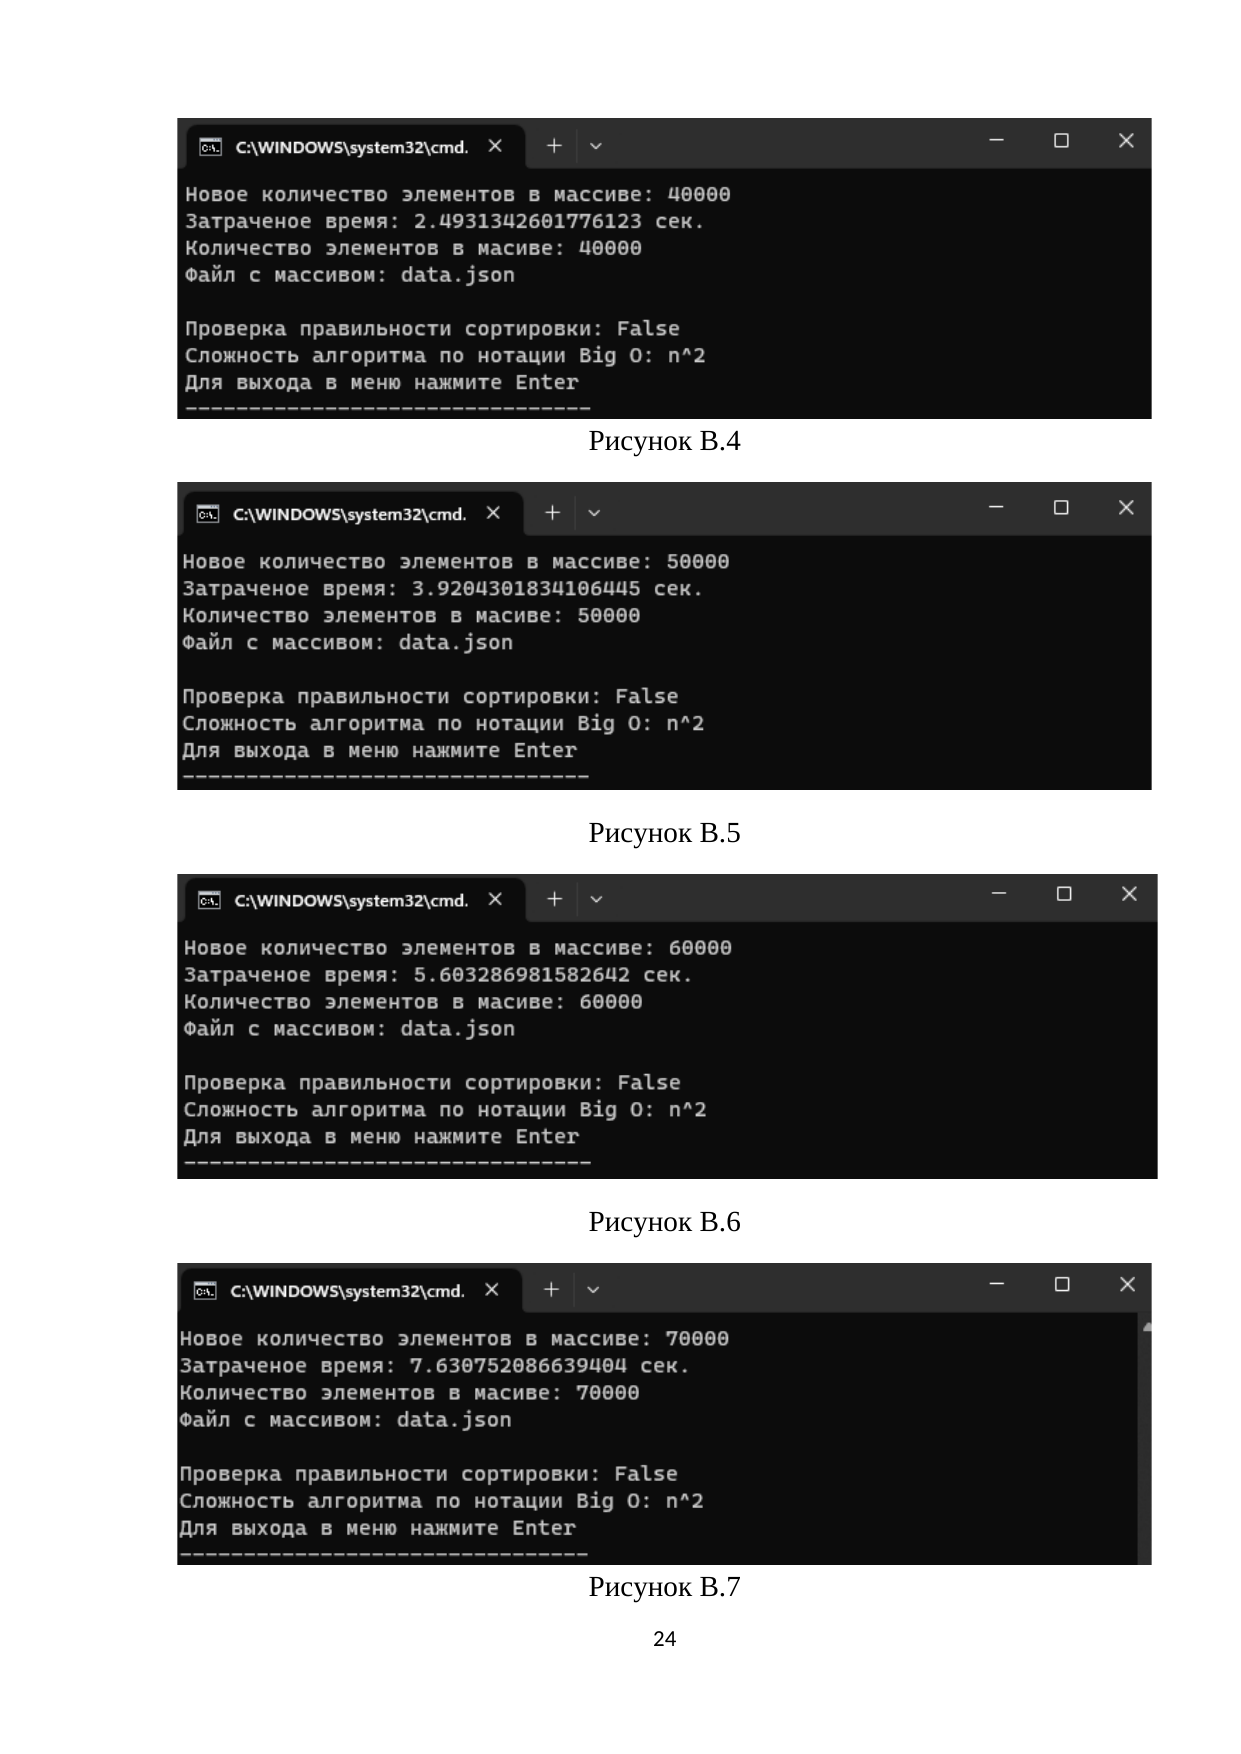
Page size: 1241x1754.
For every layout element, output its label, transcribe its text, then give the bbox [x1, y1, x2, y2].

picture [177, 874, 1158, 1179]
picture [177, 1263, 1152, 1565]
text Рисунок B.5 [177, 815, 1152, 848]
picture [177, 482, 1152, 790]
text Рисунок B.7 [177, 1565, 1152, 1603]
text Рисунок B.4 [177, 419, 1152, 457]
text Рисунок B.6 [177, 1204, 1152, 1237]
picture [177, 118, 1152, 419]
